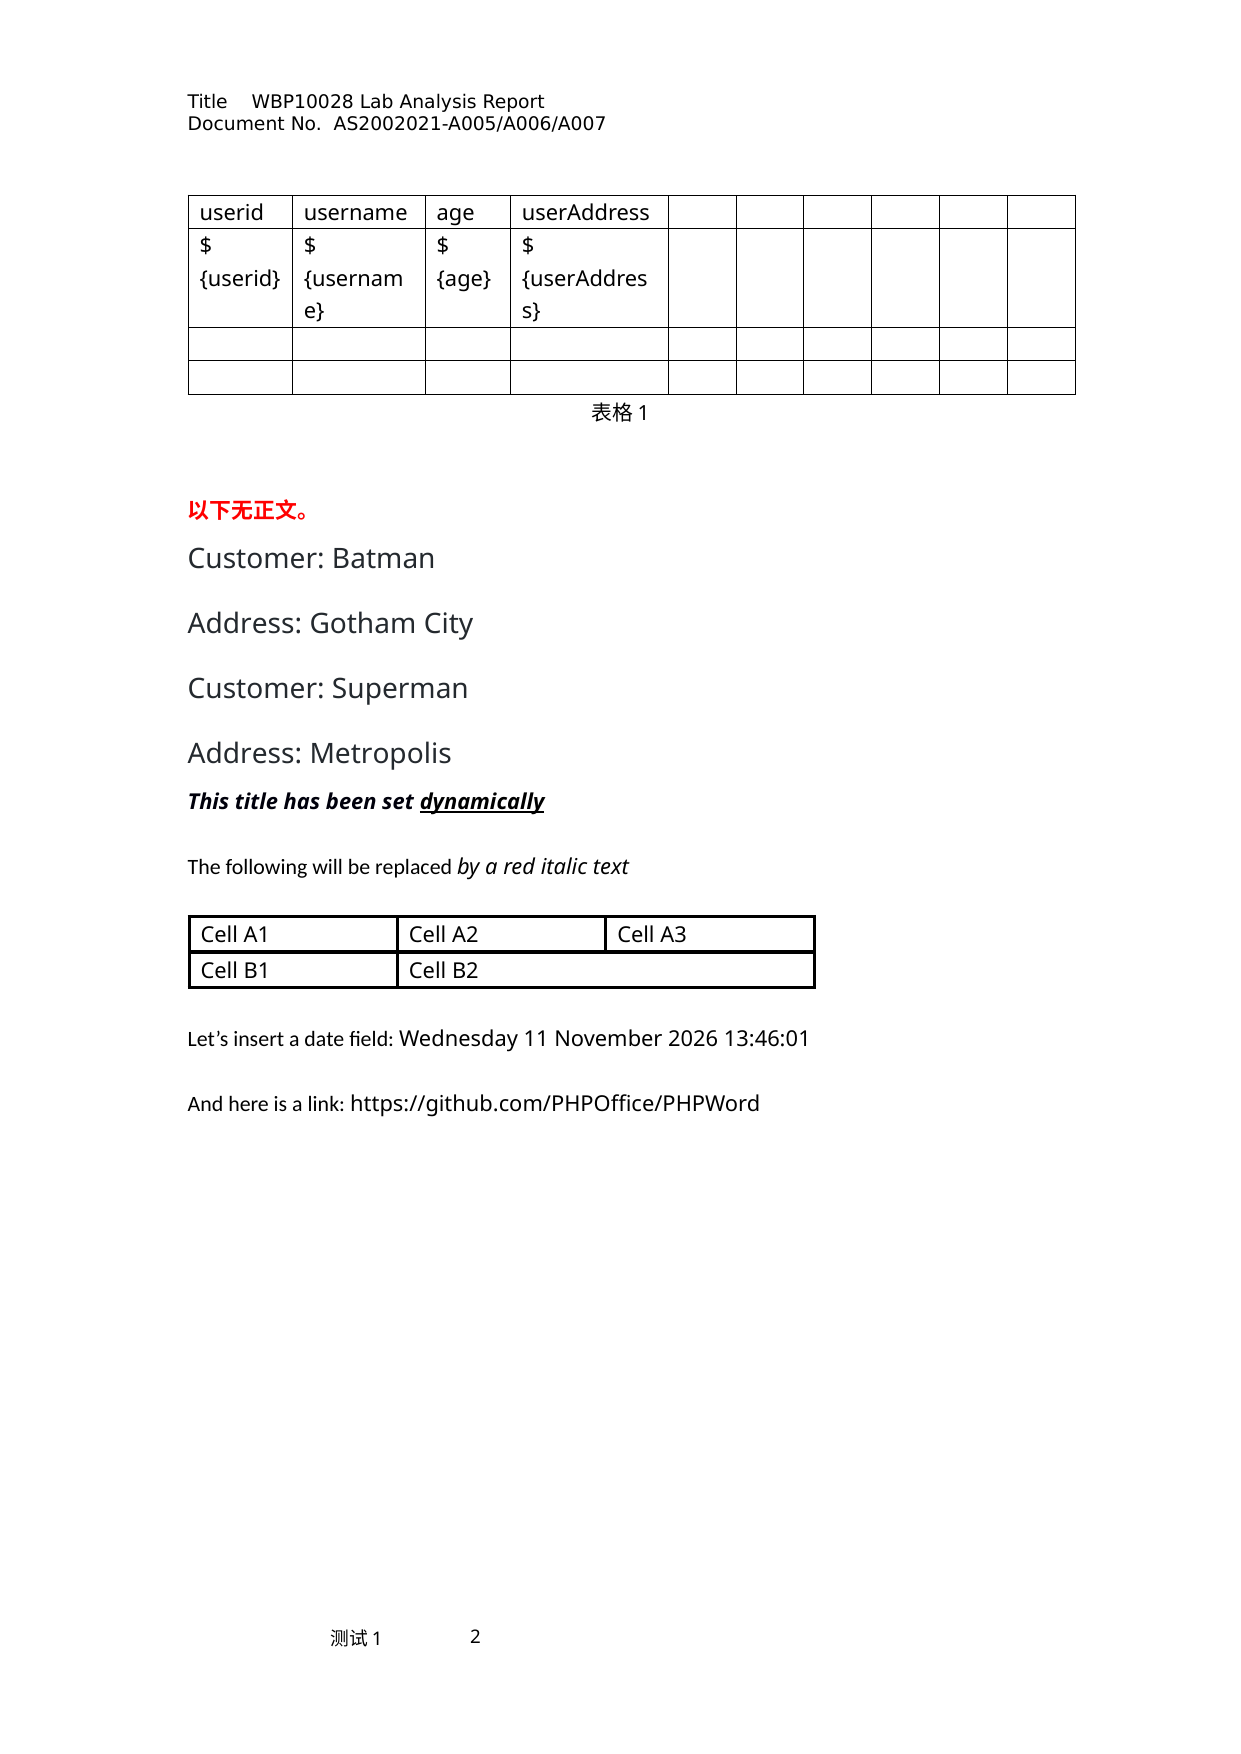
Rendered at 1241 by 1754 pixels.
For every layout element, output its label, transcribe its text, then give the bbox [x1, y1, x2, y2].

table_cell Cell B1 [191, 954, 396, 986]
text Customer: Batman [187, 525, 1053, 590]
table_cell [1008, 229, 1075, 327]
table_header [940, 196, 1007, 228]
table_cell [804, 361, 871, 394]
table_cell ${username} [293, 229, 425, 327]
table_cell [1008, 328, 1075, 360]
text Customer: Superman [187, 655, 1053, 720]
table_header age [426, 196, 510, 228]
table_cell [737, 361, 803, 394]
table_header userid [189, 196, 292, 228]
table_cell [940, 229, 1007, 327]
table_cell [426, 361, 510, 394]
table_cell [872, 328, 939, 360]
text And here is a link: https://github.com/PHPOffice/PHPWord [187, 1087, 1053, 1119]
table_cell [511, 328, 668, 360]
text Let’s insert a date field: 1 [187, 1022, 1053, 1054]
table_cell [293, 361, 425, 394]
table_cell Cell B2 [399, 954, 813, 986]
table_cell [293, 328, 425, 360]
table_header userAddress [511, 196, 668, 228]
table_header [669, 196, 736, 228]
table_header [1008, 196, 1075, 228]
table_header Cell A1 [191, 918, 396, 950]
table_cell [940, 361, 1007, 394]
table_cell ${age} [426, 229, 510, 327]
table_header Cell A2 [399, 918, 604, 950]
table_header [737, 196, 803, 228]
table_cell [737, 328, 803, 360]
text Address: Metropolis [187, 720, 1053, 785]
table_cell [426, 328, 510, 360]
table_cell [189, 361, 292, 394]
table_cell [189, 328, 292, 360]
table_cell ${userAddress} [511, 229, 668, 327]
table_cell [669, 328, 736, 360]
table_cell [737, 229, 803, 327]
table_cell [940, 328, 1007, 360]
table_cell [1008, 361, 1075, 394]
table_cell [669, 361, 736, 394]
text 以下无正文。 [187, 492, 1053, 525]
table_header [872, 196, 939, 228]
text Address: Gotham City [187, 590, 1053, 655]
table_header [804, 196, 871, 228]
table_header username [293, 196, 425, 228]
table_header Cell A3 [607, 918, 813, 950]
table_cell [804, 328, 871, 360]
table_cell ${userid} [189, 229, 292, 327]
table_cell [872, 361, 939, 394]
text This title has been set dynamically [187, 785, 1053, 817]
table_cell [872, 229, 939, 327]
text The following will be replaced by a red italic text [187, 850, 1053, 882]
table_cell [804, 229, 871, 327]
table_cell [669, 229, 736, 327]
text 表格 1 [187, 395, 1053, 427]
table_cell [511, 361, 668, 394]
